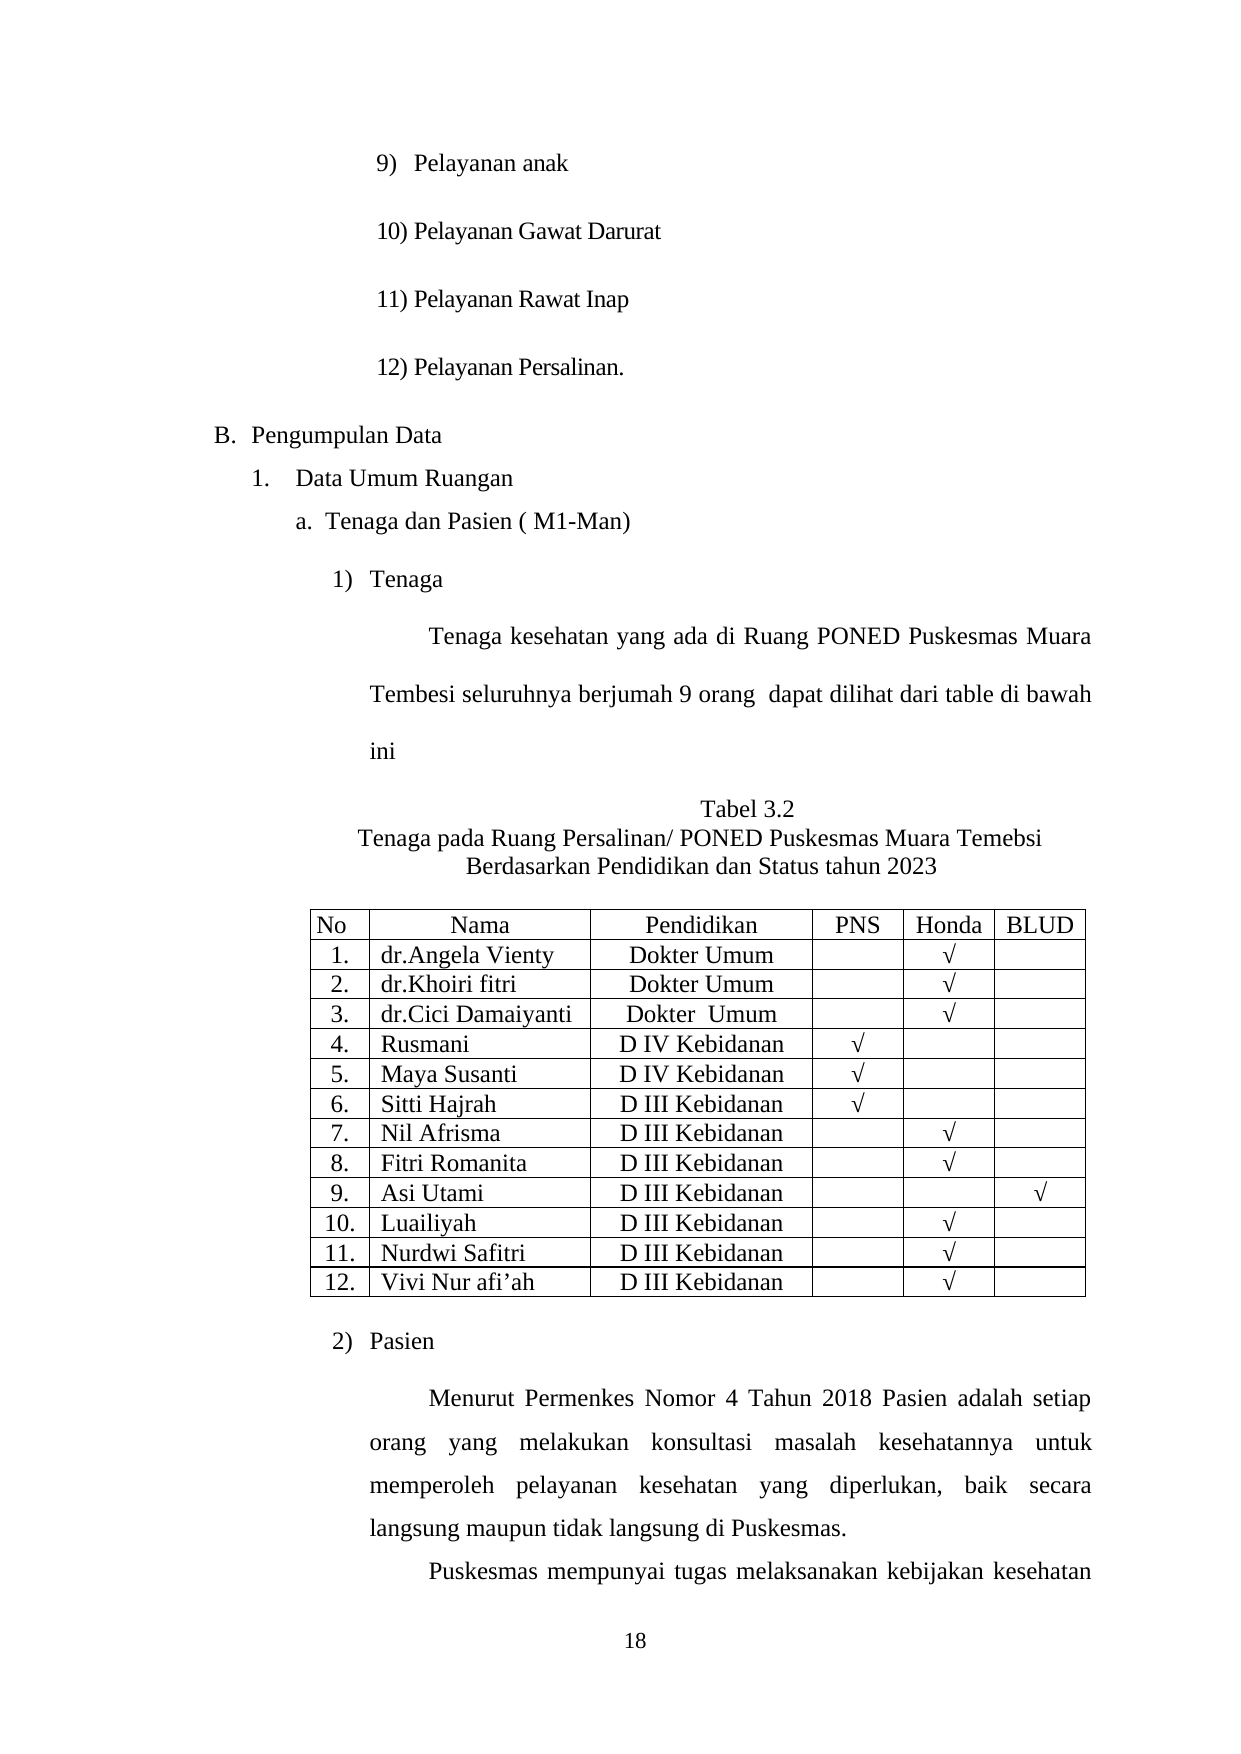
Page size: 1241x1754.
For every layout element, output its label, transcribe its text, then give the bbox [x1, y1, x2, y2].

table_cell Nil Afrisma [370, 1119, 590, 1147]
table_cell D IV Kebidanan [591, 1059, 812, 1088]
table_cell [813, 970, 903, 998]
table_cell [904, 1059, 994, 1088]
table_cell [904, 1029, 994, 1058]
table_cell 10. [311, 1208, 369, 1237]
table_cell D IV Kebidanan [591, 1029, 812, 1058]
table_cell [995, 1119, 1085, 1147]
table_cell √ [904, 1148, 994, 1177]
table_cell Maya Susanti [370, 1059, 590, 1088]
table_cell [995, 1238, 1085, 1266]
table_cell 8. [311, 1148, 369, 1177]
table_cell D III Kebidanan [591, 1208, 812, 1237]
table_cell 9. [311, 1178, 369, 1207]
table_cell [995, 1148, 1085, 1177]
table_cell D III Kebidanan [591, 1238, 812, 1266]
list Menurut Permenkes Nomor 4 Tahun 2018 Pasien adalah setiap orang yang melakukan konsultasi masalah kesehatannya untuk memperoleh pelayanan kesehatan yang diperlukan, baik secara langsung maupun tidak langsung di Puskesmas. [369, 1383, 1092, 1542]
table_cell [813, 1148, 903, 1177]
table_cell √ [904, 1268, 994, 1296]
table_cell dr.Khoiri fitri [370, 970, 590, 998]
table_cell Dokter Umum [591, 999, 812, 1028]
table_header Honda [904, 910, 994, 939]
table_cell Nurdwi Safitri [370, 1238, 590, 1266]
table_cell 3. [311, 999, 369, 1028]
list Pasien [332, 1326, 1063, 1355]
table_cell [995, 1268, 1085, 1296]
list Tenaga dan Pasien ( M1-Man) [295, 506, 1063, 535]
table_cell [995, 1089, 1085, 1117]
table_cell Dokter Umum [591, 940, 812, 968]
list Pelayanan Gawat Darurat [376, 216, 1063, 244]
table_cell [904, 1178, 994, 1207]
table_cell D III Kebidanan [591, 1148, 812, 1177]
table_cell √ [995, 1178, 1085, 1207]
table_cell Fitri Romanita [370, 1148, 590, 1177]
table_cell 4. [311, 1029, 369, 1058]
list Tabel 3.2 [357, 794, 1063, 823]
table_cell 2. [311, 970, 369, 998]
table_cell [813, 940, 903, 968]
list Data Umum Ruangan [251, 463, 1063, 492]
table_header PNS [813, 910, 903, 939]
table_cell [995, 999, 1085, 1028]
table_cell D III Kebidanan [591, 1268, 812, 1296]
list Pengumpulan Data [214, 420, 1063, 449]
table_header Pendidikan [591, 910, 812, 939]
table_header No [311, 910, 369, 939]
list Tenaga [332, 564, 1063, 593]
list Pelayanan Rawat Inap [376, 284, 1063, 313]
table_cell √ [813, 1029, 903, 1058]
table_cell √ [904, 940, 994, 968]
table_header BLUD [995, 910, 1085, 939]
table_cell Dokter Umum [591, 970, 812, 998]
table_cell Vivi Nur afi’ah [370, 1268, 590, 1296]
table_cell [995, 940, 1085, 968]
table_cell [995, 1208, 1085, 1237]
table_cell Luailiyah [370, 1208, 590, 1237]
table_cell [995, 1029, 1085, 1058]
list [369, 1556, 1092, 1585]
table_cell [813, 1119, 903, 1147]
table_cell 12. [311, 1268, 369, 1296]
table_cell [995, 1059, 1085, 1088]
table_cell √ [813, 1089, 903, 1117]
table_cell √ [904, 999, 994, 1028]
table_cell Rusmani [370, 1029, 590, 1058]
table_cell √ [904, 1119, 994, 1147]
table_cell D III Kebidanan [591, 1119, 812, 1147]
table_cell [995, 970, 1085, 998]
table_cell dr.Cici Damaiyanti [370, 999, 590, 1028]
table_cell Asi Utami [370, 1178, 590, 1207]
table_cell [904, 1089, 994, 1117]
table_cell √ [904, 1238, 994, 1266]
list Pelayanan anak [376, 148, 1063, 176]
table_cell Sitti Hajrah [370, 1089, 590, 1117]
table_cell √ [904, 1208, 994, 1237]
table_cell [813, 1268, 903, 1296]
table_header Nama [370, 910, 590, 939]
table_cell D III Kebidanan [591, 1178, 812, 1207]
table_cell D III Kebidanan [591, 1089, 812, 1117]
table_cell √ [813, 1059, 903, 1088]
list Tenaga pada Ruang Persalinan/ PONED Puskesmas Muara Temebsi Berdasarkan Pendidikan dan Status tahun 2023 [308, 823, 1092, 880]
list Tenaga kesehatan yang ada di Ruang PONED Puskesmas Muara Tembesi seluruhnya berjumah 9 orang dapat dilihat dari table di bawah ini [369, 621, 1092, 765]
table_cell 11. [311, 1238, 369, 1266]
table_cell [813, 1178, 903, 1207]
list Pelayanan Persalinan. [376, 352, 1063, 381]
table_cell [813, 1238, 903, 1266]
table_cell √ [904, 970, 994, 998]
table_cell 6. [311, 1089, 369, 1117]
table_cell 5. [311, 1059, 369, 1088]
table_cell 1. [311, 940, 369, 968]
table_cell [813, 999, 903, 1028]
table_cell 7. [311, 1119, 369, 1147]
table_cell [813, 1208, 903, 1237]
table_cell dr.Angela Vienty [370, 940, 590, 968]
